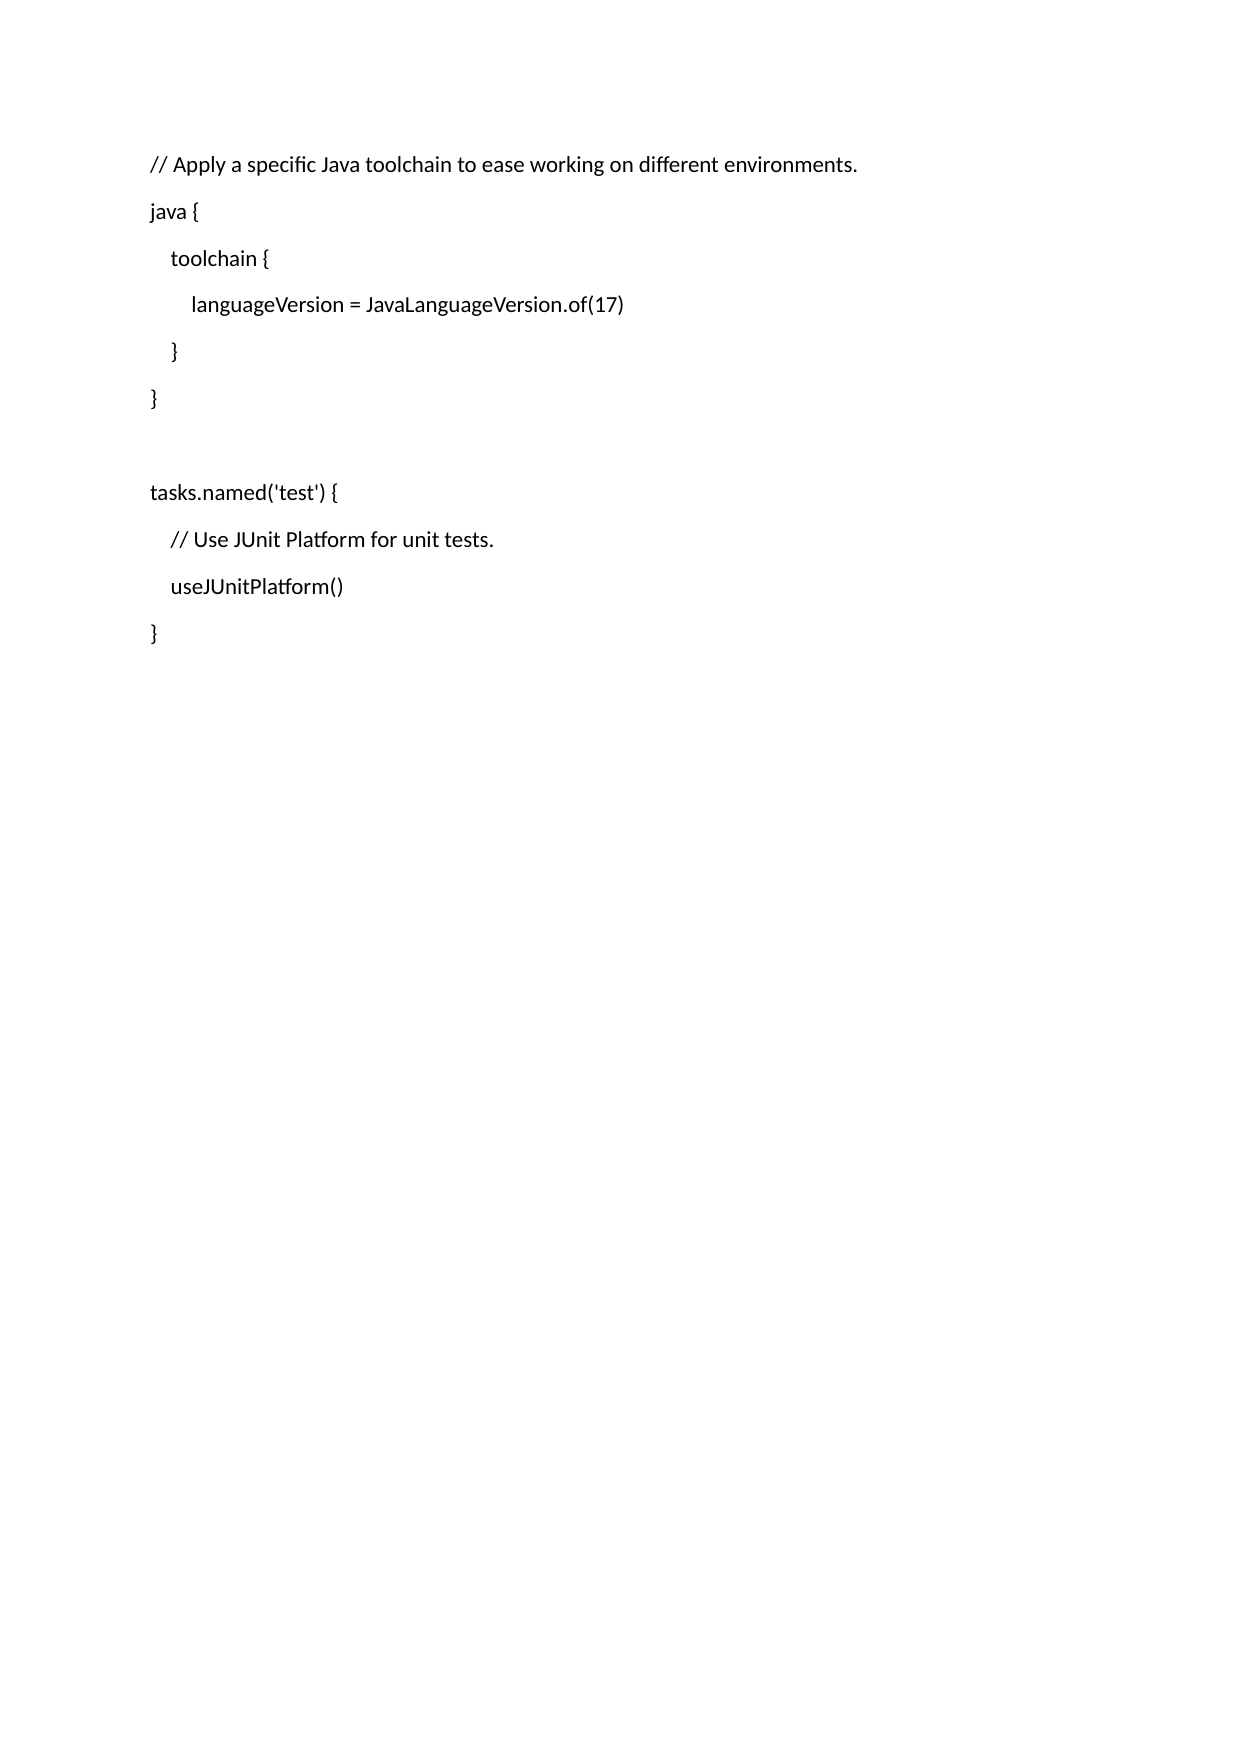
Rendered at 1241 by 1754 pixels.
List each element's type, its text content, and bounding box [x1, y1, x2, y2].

text } [150, 619, 1090, 647]
text toolchain { [150, 244, 1090, 272]
text tasks.named('test') { [150, 478, 1090, 506]
text } [150, 384, 1090, 412]
text java { [150, 197, 1090, 225]
text languageVersion = JavaLanguageVersion.of(17) [150, 291, 1090, 319]
text // Apply a specific Java toolchain to ease working on different environments. [150, 150, 1090, 178]
text } [150, 337, 1090, 366]
text useJUnitPlatform() [150, 572, 1090, 600]
text // Use JUnit Platform for unit tests. [150, 525, 1090, 553]
